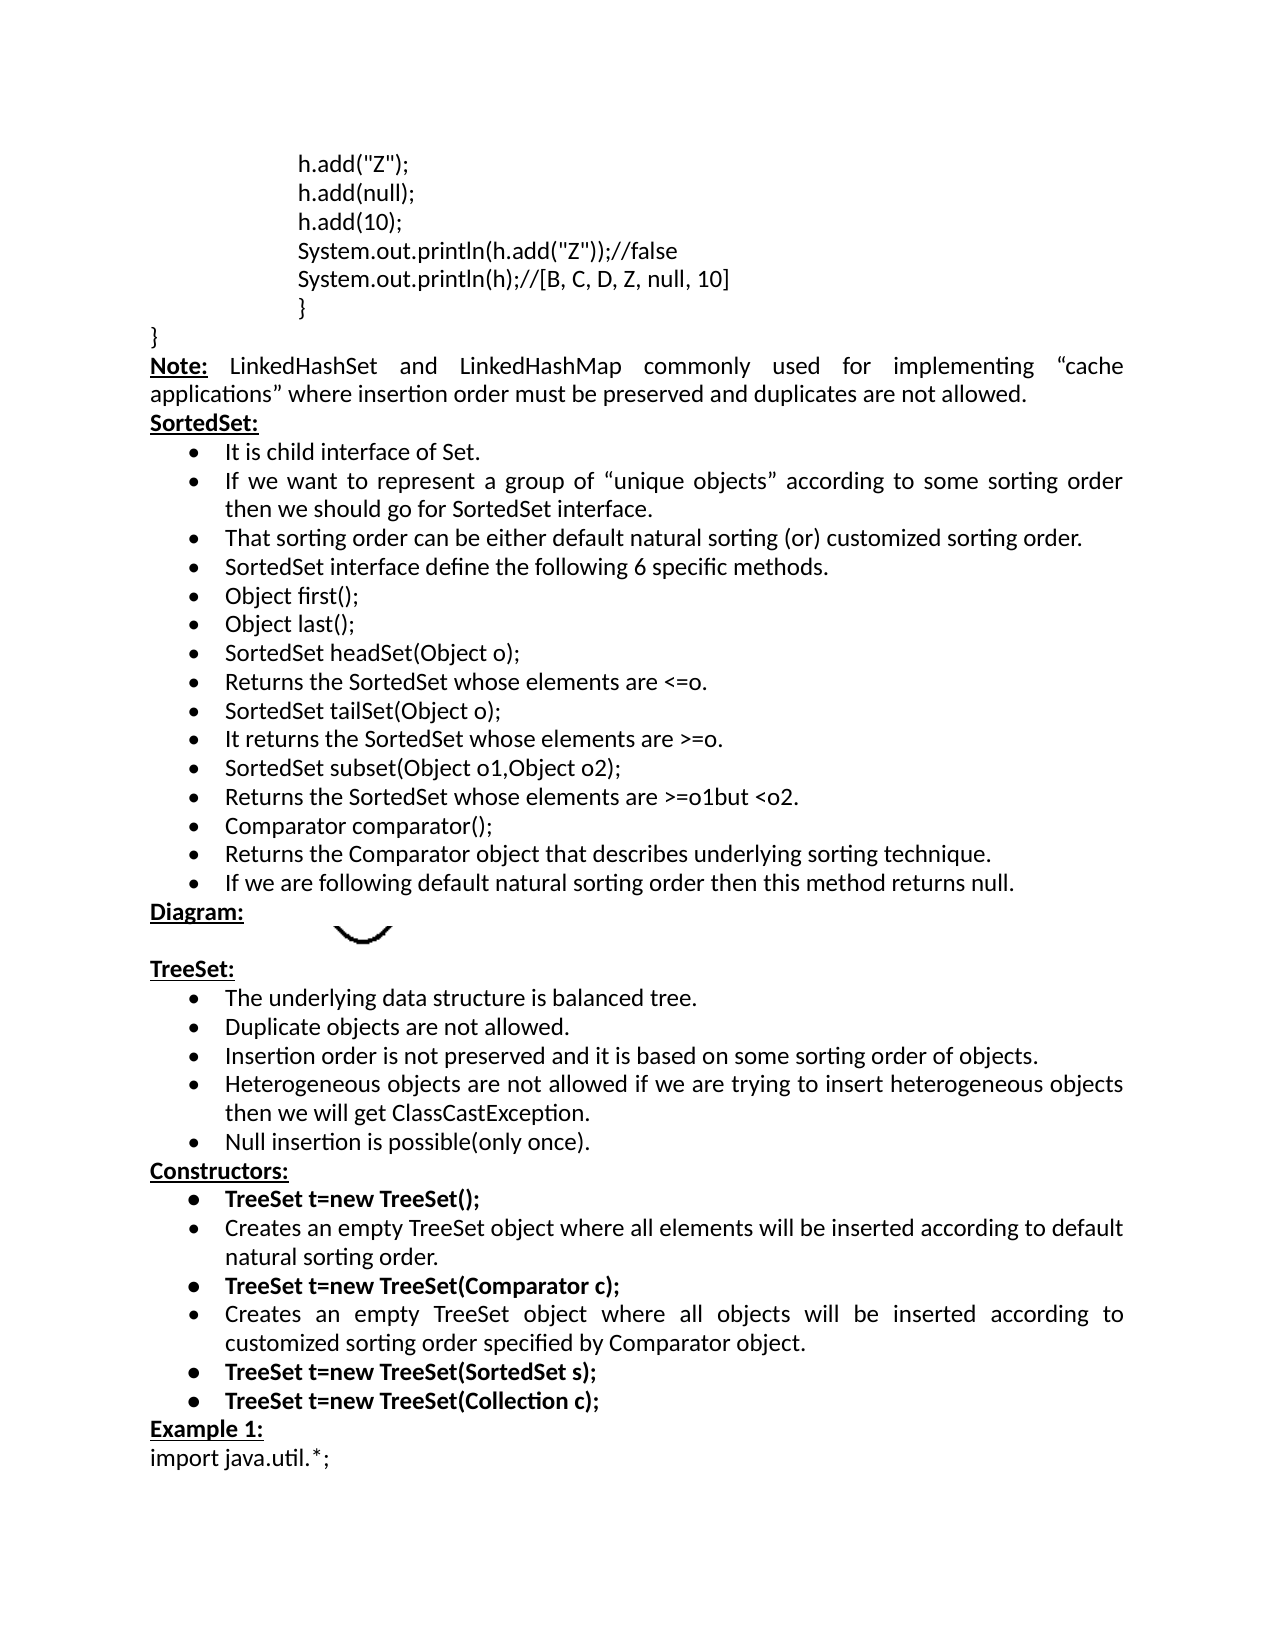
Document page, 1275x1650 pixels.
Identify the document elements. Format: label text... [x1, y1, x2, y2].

list It is child interface of Set. [187, 437, 1125, 466]
list TreeSet t=new TreeSet(); [187, 1185, 1125, 1214]
list Object first(); [187, 581, 1125, 610]
text h.add("Z"); [150, 150, 1125, 179]
text import java.util.*; [150, 1444, 1125, 1472]
list Creates an empty TreeSet object where all objects will be inserted according to customized sorting order specified by Comparator object. [187, 1300, 1125, 1357]
text h.add(null); [150, 179, 1125, 207]
list It returns the SortedSet whose elements are >=o. [187, 725, 1125, 754]
text Constructors: [150, 1156, 1125, 1185]
list If we want to represent a group of “unique objects” according to some sorting order then we should go for SortedSet interface. [187, 466, 1125, 524]
list Comparator comparator(); [187, 811, 1125, 840]
text Diagram: [150, 897, 1125, 926]
text h.add(10); [150, 207, 1125, 236]
list TreeSet t=new TreeSet(Comparator c); [187, 1271, 1125, 1300]
list If we are following default natural sorting order then this method returns null. [187, 869, 1125, 897]
text System.out.println(h.add("Z"));//false [150, 236, 1125, 265]
text Example 1: [150, 1415, 1125, 1444]
list TreeSet t=new TreeSet(Collection c); [187, 1386, 1125, 1415]
text SortedSet: [150, 409, 1125, 437]
list Creates an empty TreeSet object where all elements will be inserted according to default natural sorting order. [187, 1214, 1125, 1271]
list Returns the SortedSet whose elements are <=o. [187, 667, 1125, 696]
text } [150, 294, 1125, 322]
text Note: LinkedHashSet and LinkedHashMap commonly used for implementing “cache applications” where insertion order must be preserved and duplicates are not allowed. [150, 351, 1125, 409]
text } [150, 322, 1125, 351]
list SortedSet tailSet(Object o); [187, 696, 1125, 725]
list Insertion order is not preserved and it is based on some sorting order of objects. [187, 1041, 1125, 1070]
list Returns the SortedSet whose elements are >=o1but <o2. [187, 782, 1125, 811]
list That sorting order can be either default natural sorting (or) customized sorting order. [187, 524, 1125, 552]
list SortedSet subset(Object o1,Object o2); [187, 754, 1125, 782]
list Returns the Comparator object that describes underlying sorting technique. [187, 840, 1125, 869]
list Heterogeneous objects are not allowed if we are trying to insert heterogeneous objects then we will get ClassCastException. [187, 1070, 1125, 1127]
list SortedSet interface define the following 6 specific methods. [187, 552, 1125, 581]
text TreeSet: [150, 955, 1125, 984]
list Duplicate objects are not allowed. [187, 1012, 1125, 1041]
list SortedSet headSet(Object o); [187, 639, 1125, 667]
list Object last(); [187, 610, 1125, 639]
list TreeSet t=new TreeSet(SortedSet s); [187, 1357, 1125, 1386]
text System.out.println(h);//[B, C, D, Z, null, 10] [150, 265, 1125, 294]
list The underlying data structure is balanced tree. [187, 984, 1125, 1012]
list Null insertion is possible(only once). [187, 1127, 1125, 1156]
